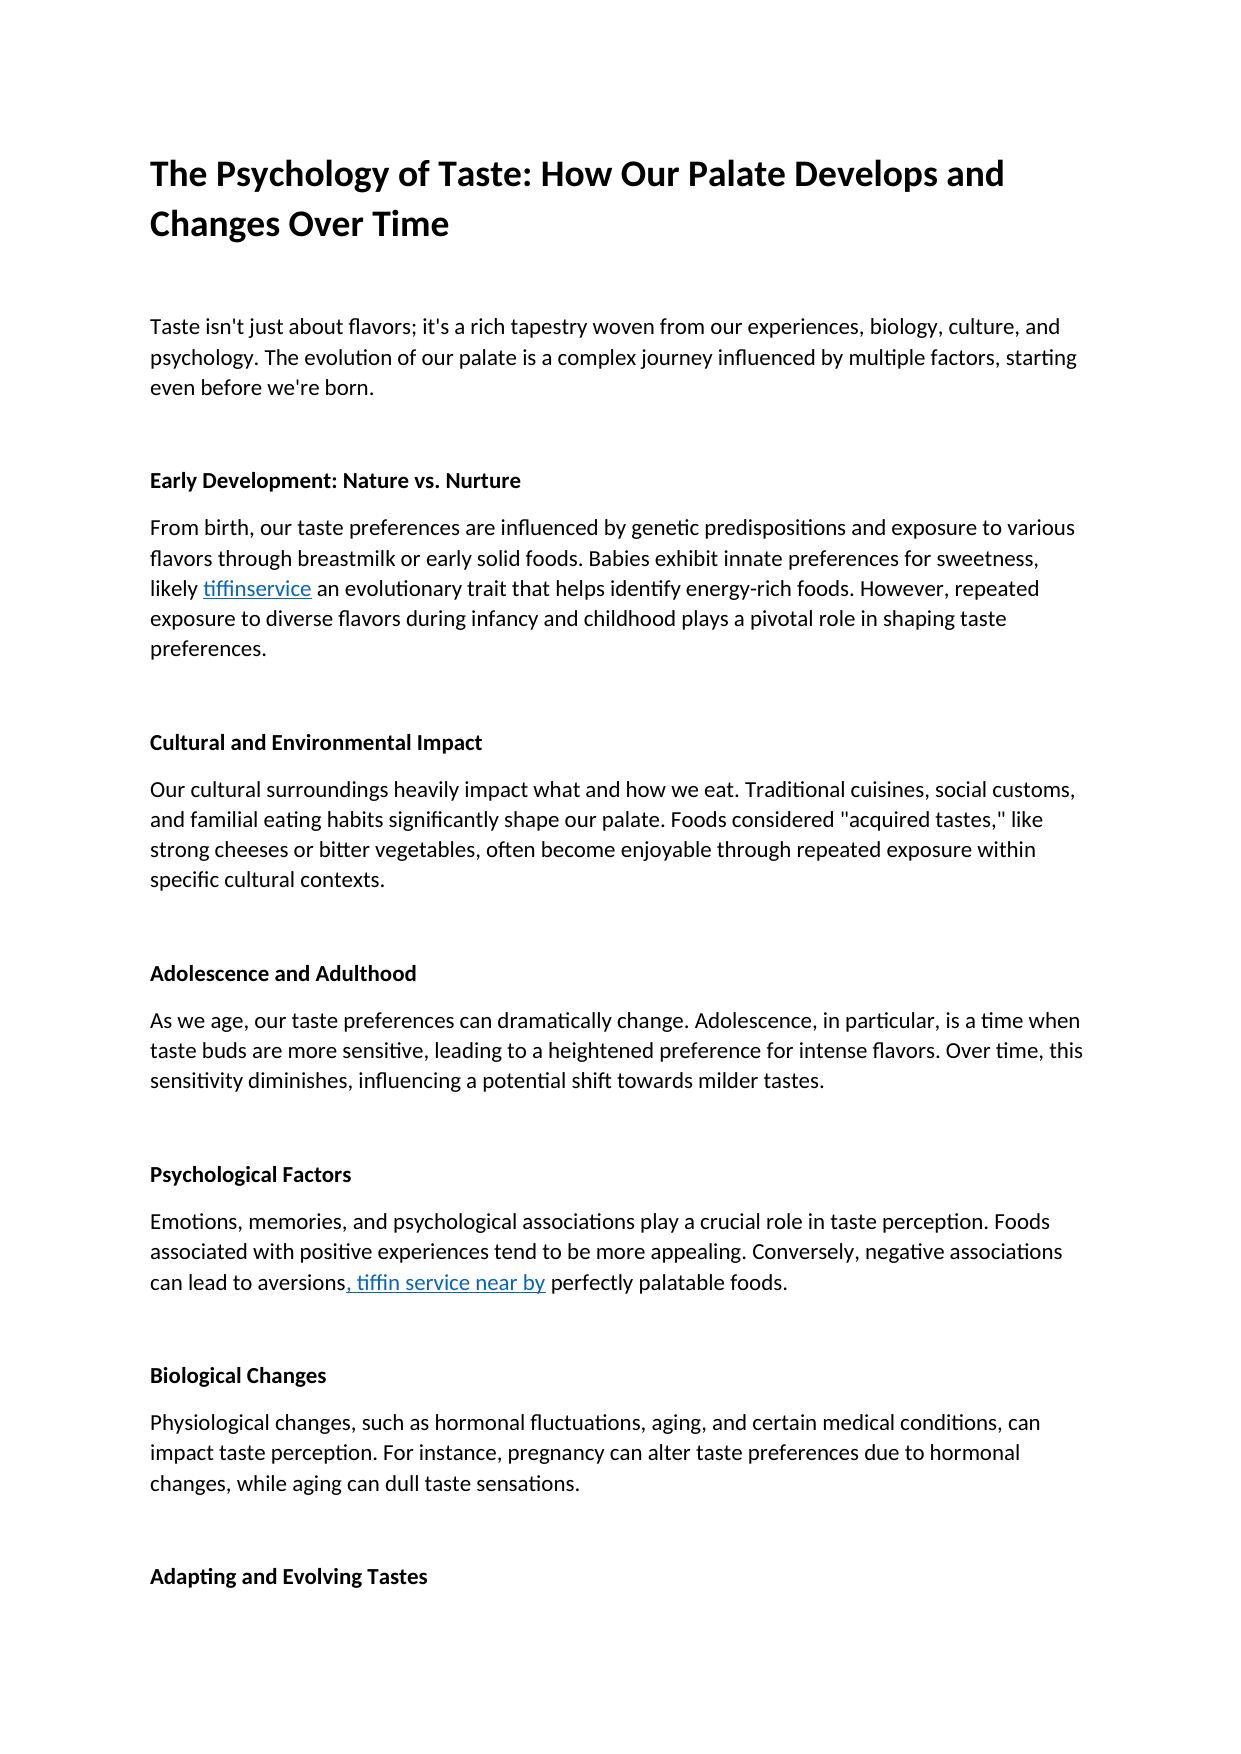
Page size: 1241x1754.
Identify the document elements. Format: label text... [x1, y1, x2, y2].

text From birth, our taste preferences are influenced by genetic predispositions and exposure to various flavors through breastmilk or early solid foods. Babies exhibit innate preferences for sweetness, likely tiffinservice an evolutionary trait that helps identify energy-rich foods. However, repeated exposure to diverse flavors during infancy and childhood plays a pivotal role in shaping taste preferences. [150, 513, 1090, 662]
text Physiological changes, such as hormonal fluctuations, aging, and certain medical conditions, can impact taste perception. For instance, pregnancy can alter taste preferences due to hormonal changes, while aging can dull taste sensations. [150, 1408, 1090, 1497]
text Adapting and Evolving Tastes [150, 1562, 1090, 1591]
text Adolescence and Adulthood [150, 959, 1090, 987]
text As we age, our taste preferences can dramatically change. Adolescence, in particular, is a time when taste buds are more sensitive, leading to a heightened preference for intense flavors. Over time, this sensitivity diminishes, influencing a potential shift towards milder tastes. [150, 1006, 1090, 1095]
text The Psychology of Taste: How Our Palate Develops and Changes Over Time [150, 150, 1090, 245]
text Early Development: Nature vs. Nurture [150, 467, 1090, 495]
text Psychological Factors [150, 1160, 1090, 1188]
text Taste isn't just about flavors; it's a rich tapestry woven from our experiences, biology, culture, and psychology. The evolution of our palate is a complex journey influenced by multiple factors, starting even before we're born. [150, 312, 1090, 401]
text Biological Changes [150, 1361, 1090, 1389]
text Cultural and Environmental Impact [150, 728, 1090, 756]
text Emotions, memories, and psychological associations play a crucial role in taste perception. Foods associated with positive experiences tend to be more appealing. Conversely, negative associations can lead to aversions, tiffin service near by perfectly palatable foods. [150, 1207, 1090, 1296]
text Our cultural surroundings heavily impact what and how we eat. Traditional cuisines, social customs, and familial eating habits significantly shape our palate. Foods considered "acquired tastes," like strong cheeses or bitter vegetables, often become enjoyable through repeated exposure within specific cultural contexts. [150, 775, 1090, 894]
